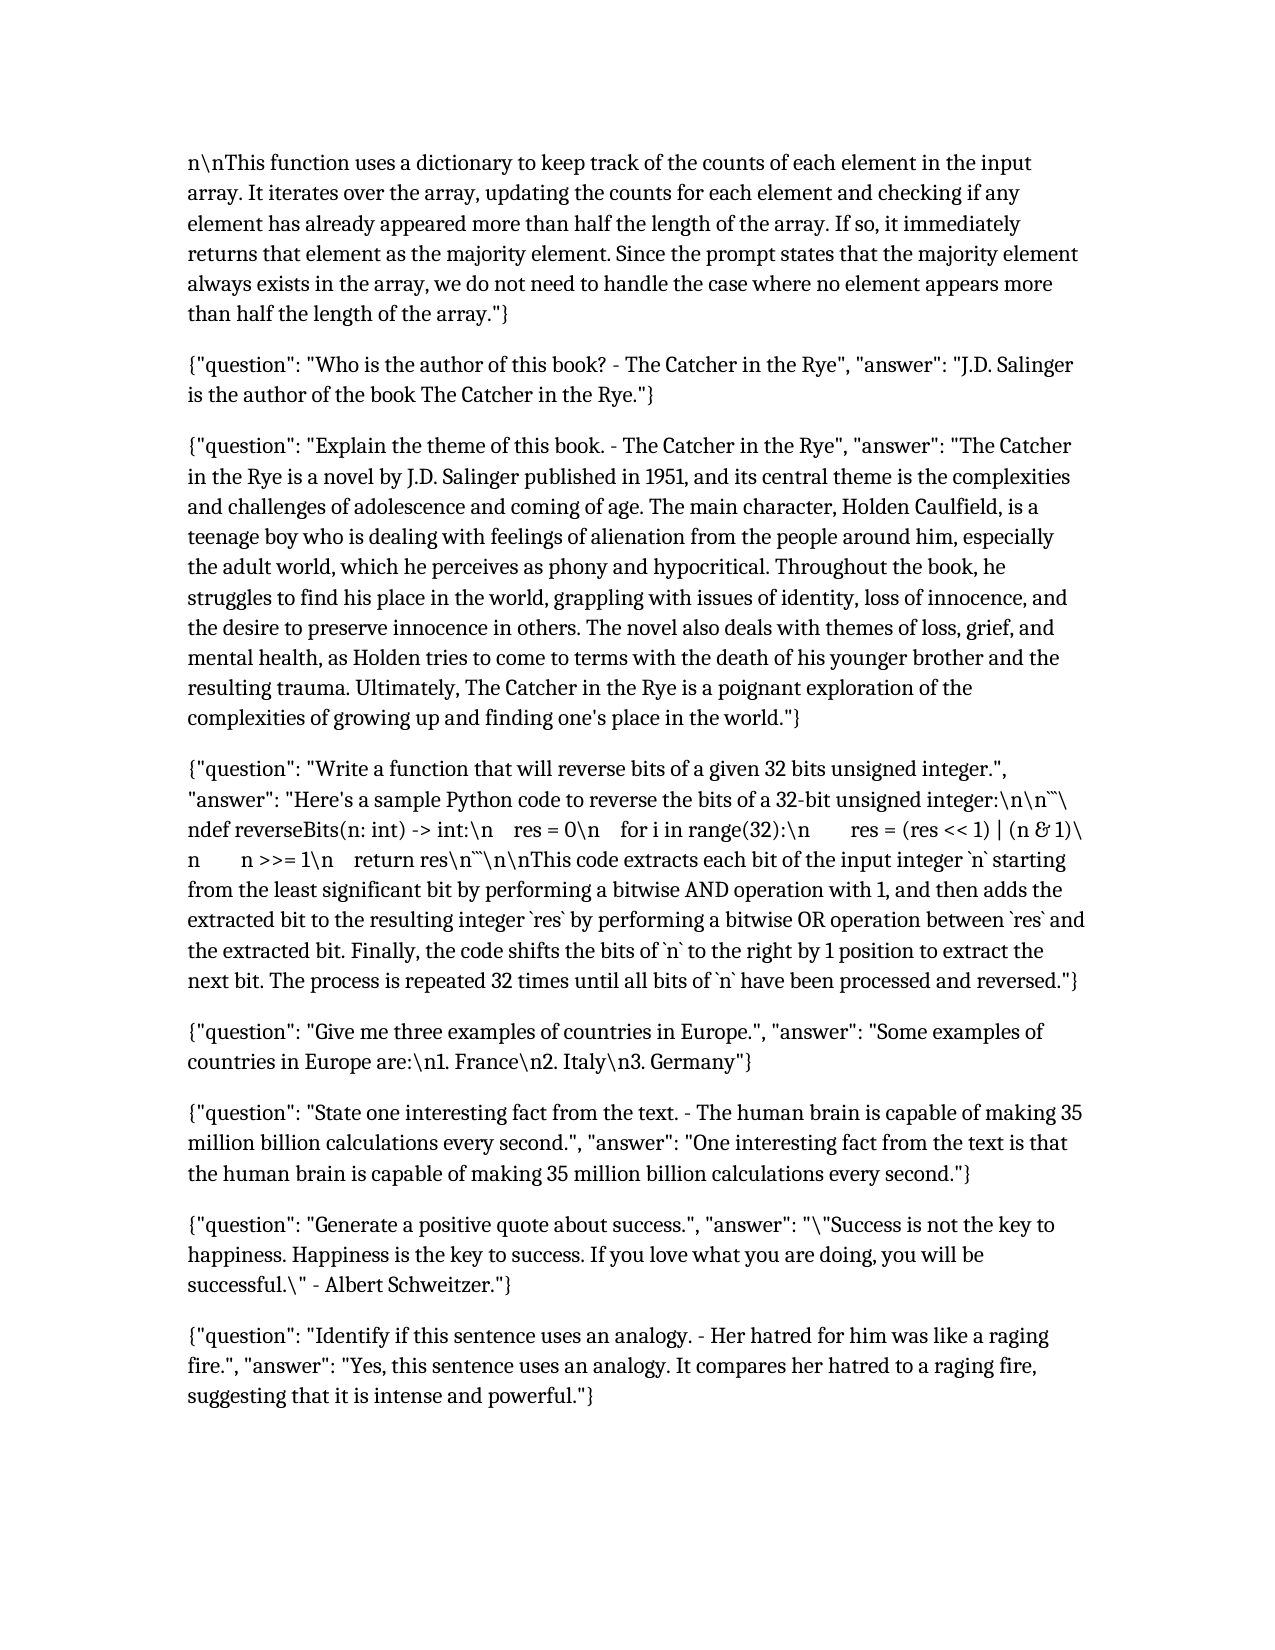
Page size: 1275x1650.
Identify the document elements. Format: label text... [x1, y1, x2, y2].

text {"question": "Give me three examples of countries in Europe.", "answer": "Some examples of countries in Europe are:\n1. France\n2. Italy\n3. Germany"} [187, 1019, 1087, 1075]
text {"question": "Who is the author of this book? - The Catcher in the Rye", "answer": "J.D. Salinger is the author of the book The Catcher in the Rye."} [187, 352, 1087, 409]
text {"question": "Explain the theme of this book. - The Catcher in the Rye", "answer": "The Catcher in the Rye is a novel by J.D. Salinger published in 1951, and its central theme is the complexities and challenges of adolescence and coming of age. The main character, Holden Caulfield, is a teenage boy who is dealing with feelings of alienation from the people around him, especially the adult world, which he perceives as phony and hypocritical. Throughout the book, he struggles to find his place in the world, grappling with issues of identity, loss of innocence, and the desire to preserve innocence in others. The novel also deals with themes of loss, grief, and mental health, as Holden tries to come to terms with the death of his younger brother and the resulting trauma. Ultimately, The Catcher in the Rye is a poignant exploration of the complexities of growing up and finding one's place in the world."} [187, 433, 1087, 732]
text {"question": "Generate a positive quote about success.", "answer": "\"Success is not the key to happiness. Happiness is the key to success. If you love what you are doing, you will be successful.\" - Albert Schweitzer."} [187, 1211, 1087, 1298]
text {"question": "Write a function that will reverse bits of a given 32 bits unsigned integer.", "answer": "Here's a sample Python code to reverse the bits of a 32-bit unsigned integer:\n\n```\ndef reverseBits(n: int) -> int:\n res = 0\n for i in range(32):\n res = (res << 1) | (n & 1)\n n >>= 1\n return res\n```\n\nThis code extracts each bit of the input integer `n` starting from the least significant bit by performing a bitwise AND operation with 1, and then adds the extracted bit to the resulting integer `res` by performing a bitwise OR operation between `res` and the extracted bit. Finally, the code shifts the bits of `n` to the right by 1 position to extract the next bit. The process is repeated 32 times until all bits of `n` have been processed and reversed."} [187, 756, 1087, 994]
text {"question": "Identify if this sentence uses an analogy. - Her hatred for him was like a raging fire.", "answer": "Yes, this sentence uses an analogy. It compares her hatred to a raging fire, suggesting that it is intense and powerful."} [187, 1323, 1087, 1410]
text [187, 150, 1087, 327]
text {"question": "State one interesting fact from the text. - The human brain is capable of making 35 million billion calculations every second.", "answer": "One interesting fact from the text is that the human brain is capable of making 35 million billion calculations every second."} [187, 1100, 1087, 1187]
